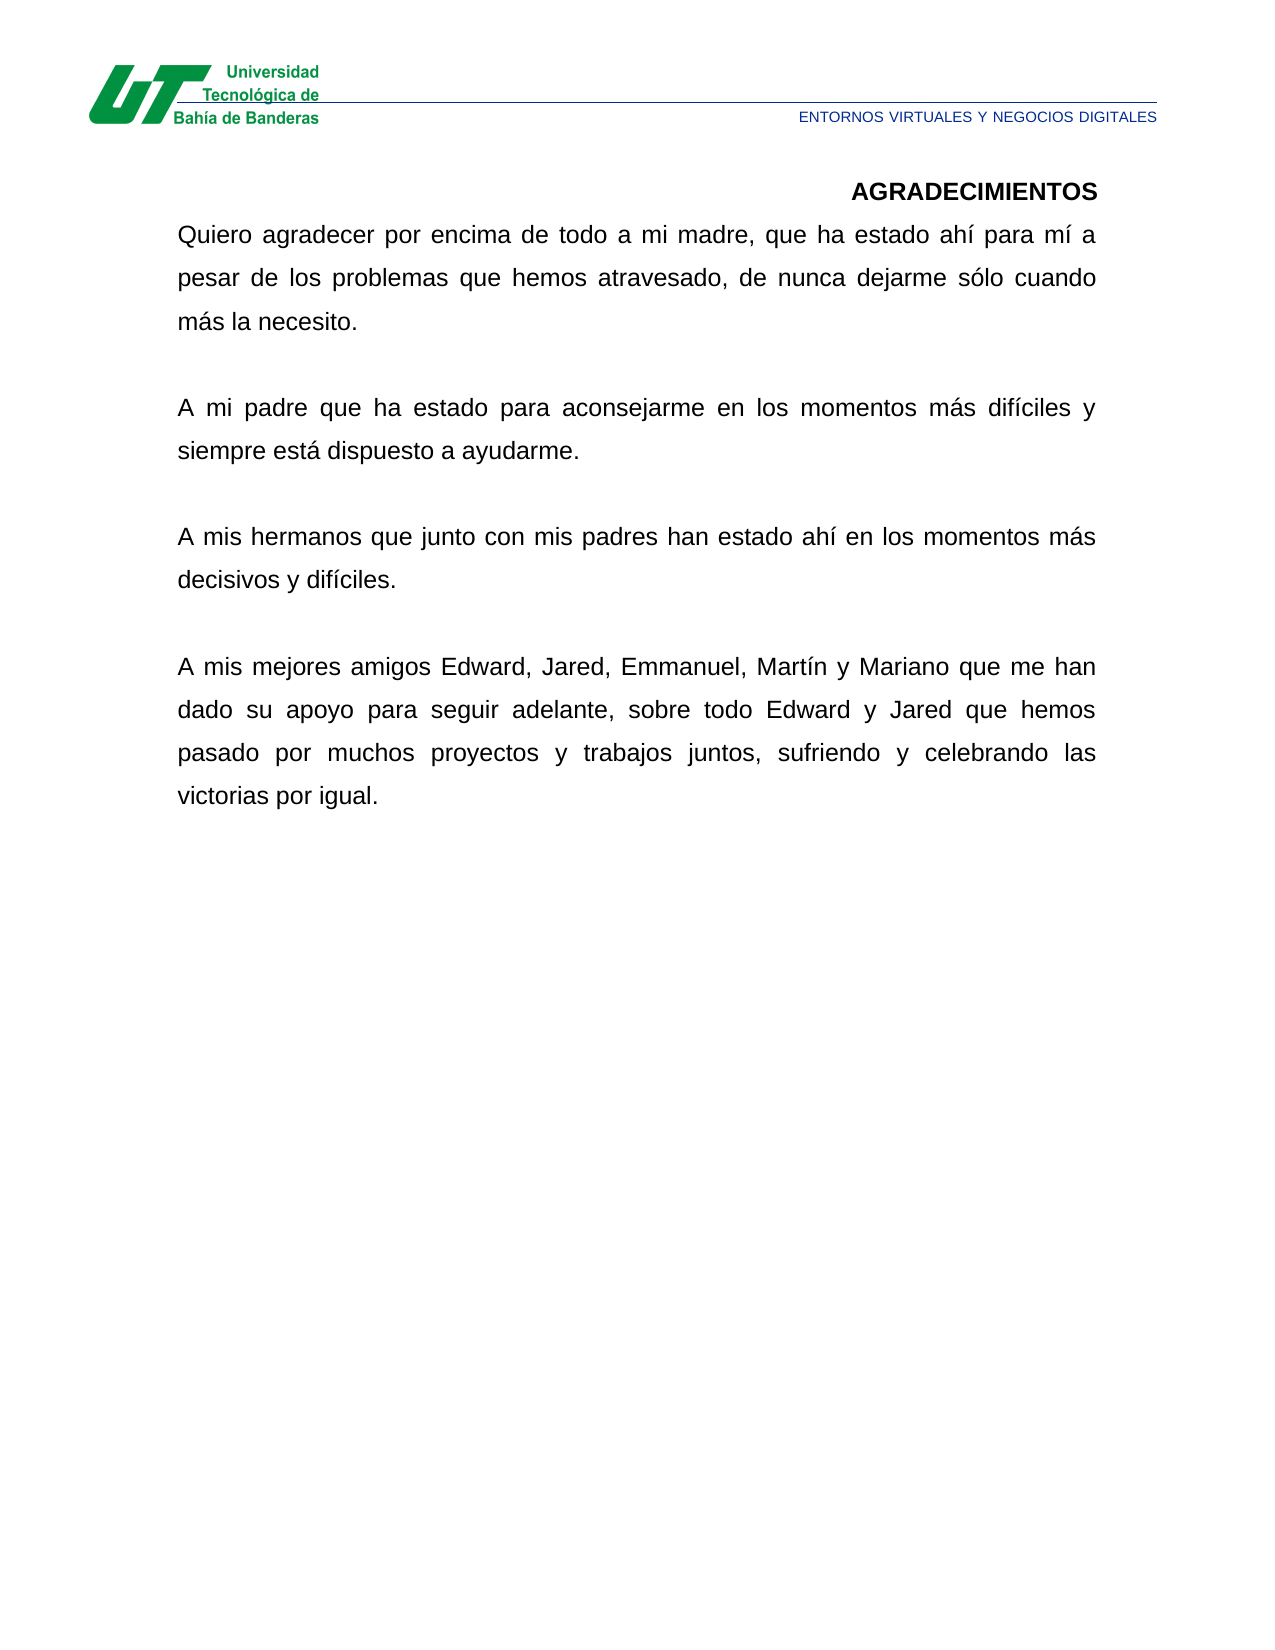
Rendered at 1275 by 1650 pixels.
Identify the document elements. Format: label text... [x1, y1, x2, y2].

text A mis mejores amigos Edward, Jared, Emmanuel, Martín y Mariano que me han dado su apoyo para seguir adelante, sobre todo Edward y Jared que hemos pasado por muchos proyectos y trabajos juntos, sufriendo y celebrando las victorias por igual. [177, 652, 1098, 810]
text A mis hermanos que junto con mis padres han estado ahí en los momentos más decisivos y difíciles. [177, 522, 1098, 594]
picture [89, 65, 319, 126]
text Quiero agradecer por encima de todo a mi madre, que ha estado ahí para mí a pesar de los problemas que hemos atravesado, de nunca dejarme sólo cuando más la necesito. [177, 220, 1098, 335]
text A mi padre que ha estado para aconsejarme en los momentos más difíciles y siempre está dispuesto a ayudarme. [177, 393, 1098, 465]
subtitle Agradecimientos [177, 177, 1098, 206]
